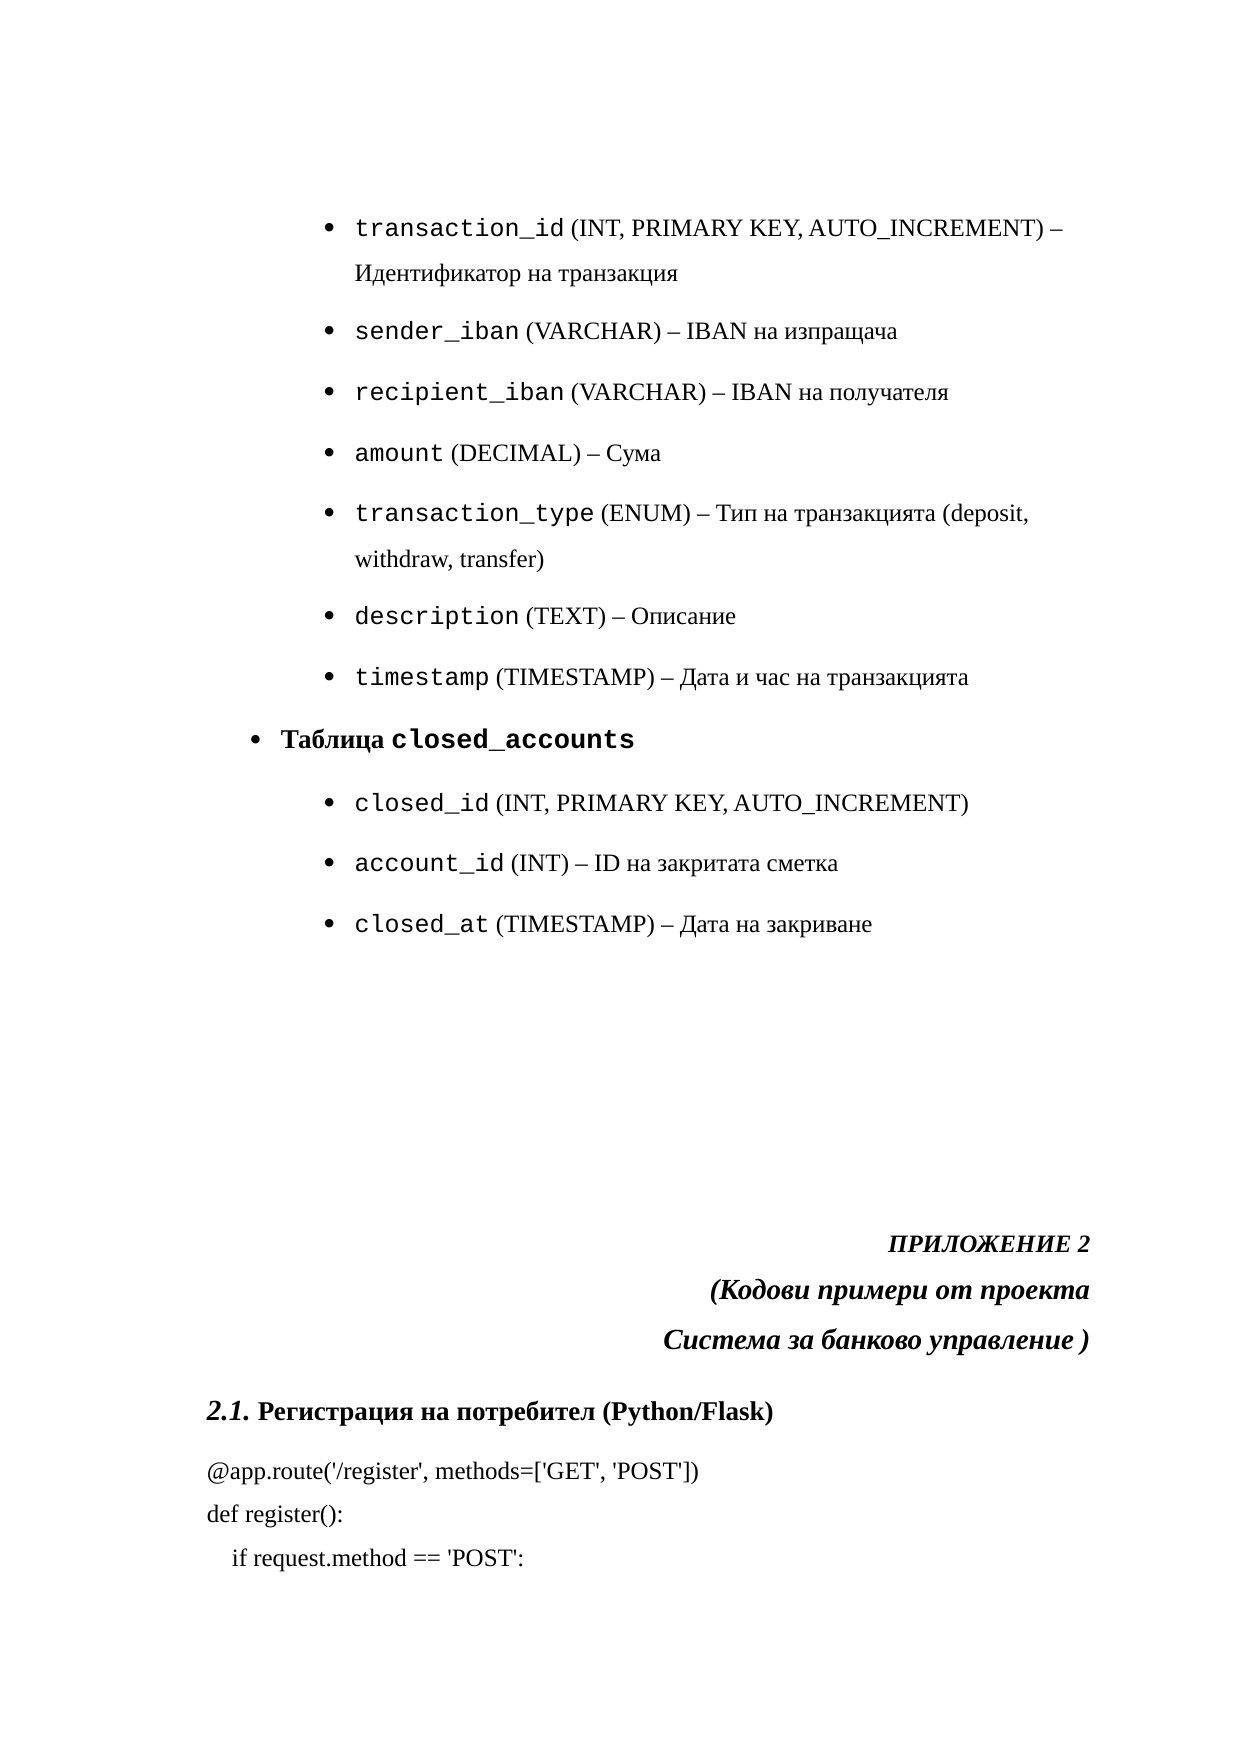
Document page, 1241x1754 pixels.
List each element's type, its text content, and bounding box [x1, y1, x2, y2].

list amount (DECIMAL) – Сума [325, 438, 1093, 468]
list Таблица closed_accounts [251, 723, 1093, 756]
text (Кодови примери от проекта Система за банково управление ) [207, 1272, 1093, 1356]
list description (TEXT) – Описание [325, 601, 1093, 632]
list closed_at (TIMESTAMP) – Дата на закриване [325, 909, 1093, 940]
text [207, 1456, 1093, 1571]
list closed_id (INT, PRIMARY KEY, AUTO_INCREMENT) [325, 788, 1093, 818]
subtitle 2.1. Регистрация на потребител (Python/Flask) [207, 1393, 1093, 1427]
list sender_iban (VARCHAR) – IBAN на изпращача [325, 316, 1093, 347]
list account_id (INT) – ID на закритата сметка [325, 848, 1093, 879]
list recipient_iban (VARCHAR) – IBAN на получателя [325, 377, 1093, 408]
list transaction_type (ENUM) – Тип на транзакцията (deposit, withdraw, transfer) [325, 498, 1093, 572]
text ПРИЛОЖЕНИЕ 2 [207, 1229, 1093, 1258]
list transaction_id (INT, PRIMARY KEY, AUTO_INCREMENT) – Идентификатор на транзакция [325, 213, 1093, 287]
list timestamp (TIMESTAMP) – Дата и час на транзакцията [325, 662, 1093, 693]
